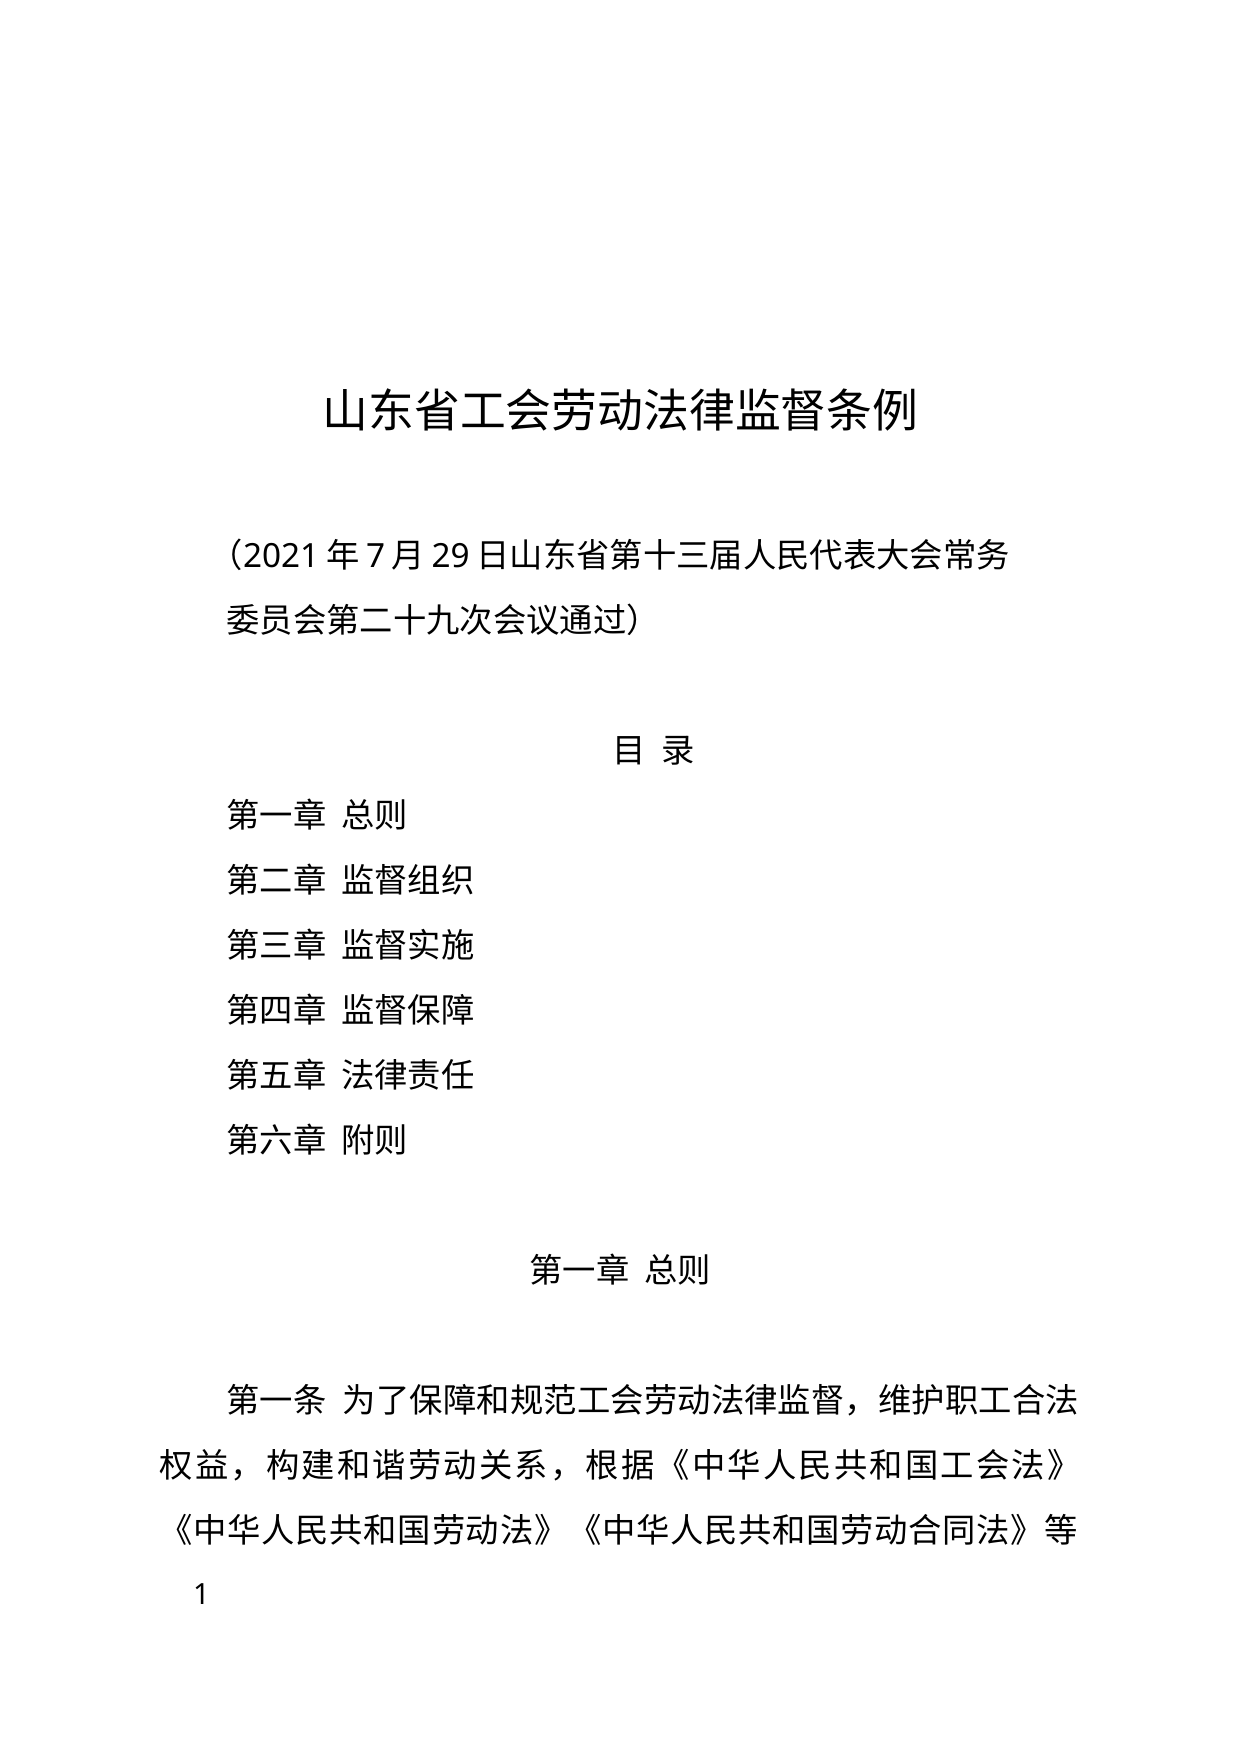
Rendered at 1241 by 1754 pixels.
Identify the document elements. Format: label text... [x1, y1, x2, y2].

text 山东省工会劳动法律监督条例 [159, 358, 1081, 456]
text 委员会第二十九次会议通过） [159, 586, 1081, 651]
text 第一章 总则 [159, 1236, 1081, 1301]
text （2021年7月29日山东省第十三届人民代表大会常务 [159, 521, 1081, 586]
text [159, 1366, 1081, 1561]
text 第四章 监督保障 [159, 976, 1081, 1041]
text 第五章 法律责任 [159, 1041, 1081, 1106]
text 目 录 [159, 716, 1081, 781]
text 第二章 监督组织 [159, 846, 1081, 911]
text 第一章 总则 [159, 781, 1081, 846]
text 第三章 监督实施 [159, 911, 1081, 976]
text 第六章 附则 [159, 1106, 1081, 1171]
